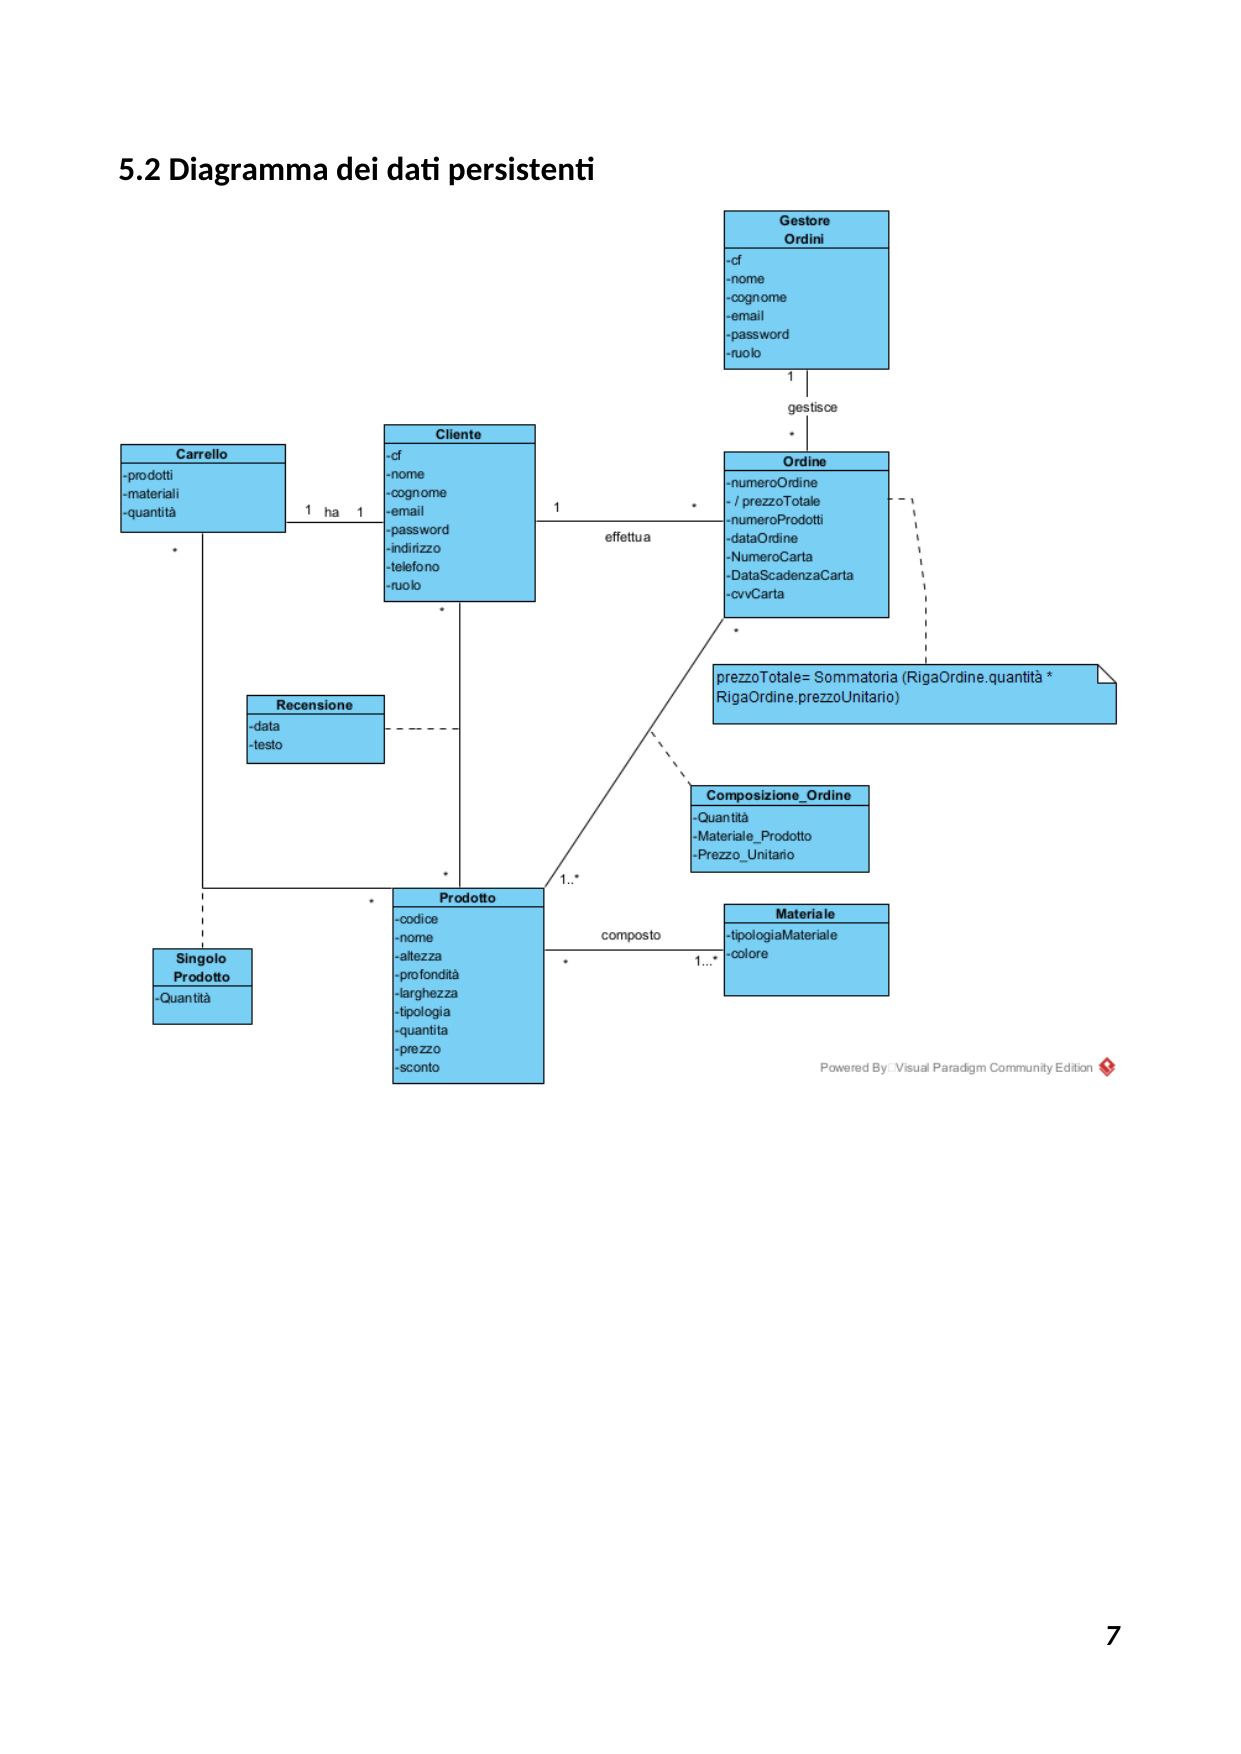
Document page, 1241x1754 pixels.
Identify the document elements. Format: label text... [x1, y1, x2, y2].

picture [118, 208, 1122, 1088]
text 5.2 Diagramma dei dati persistenti [118, 148, 1122, 188]
